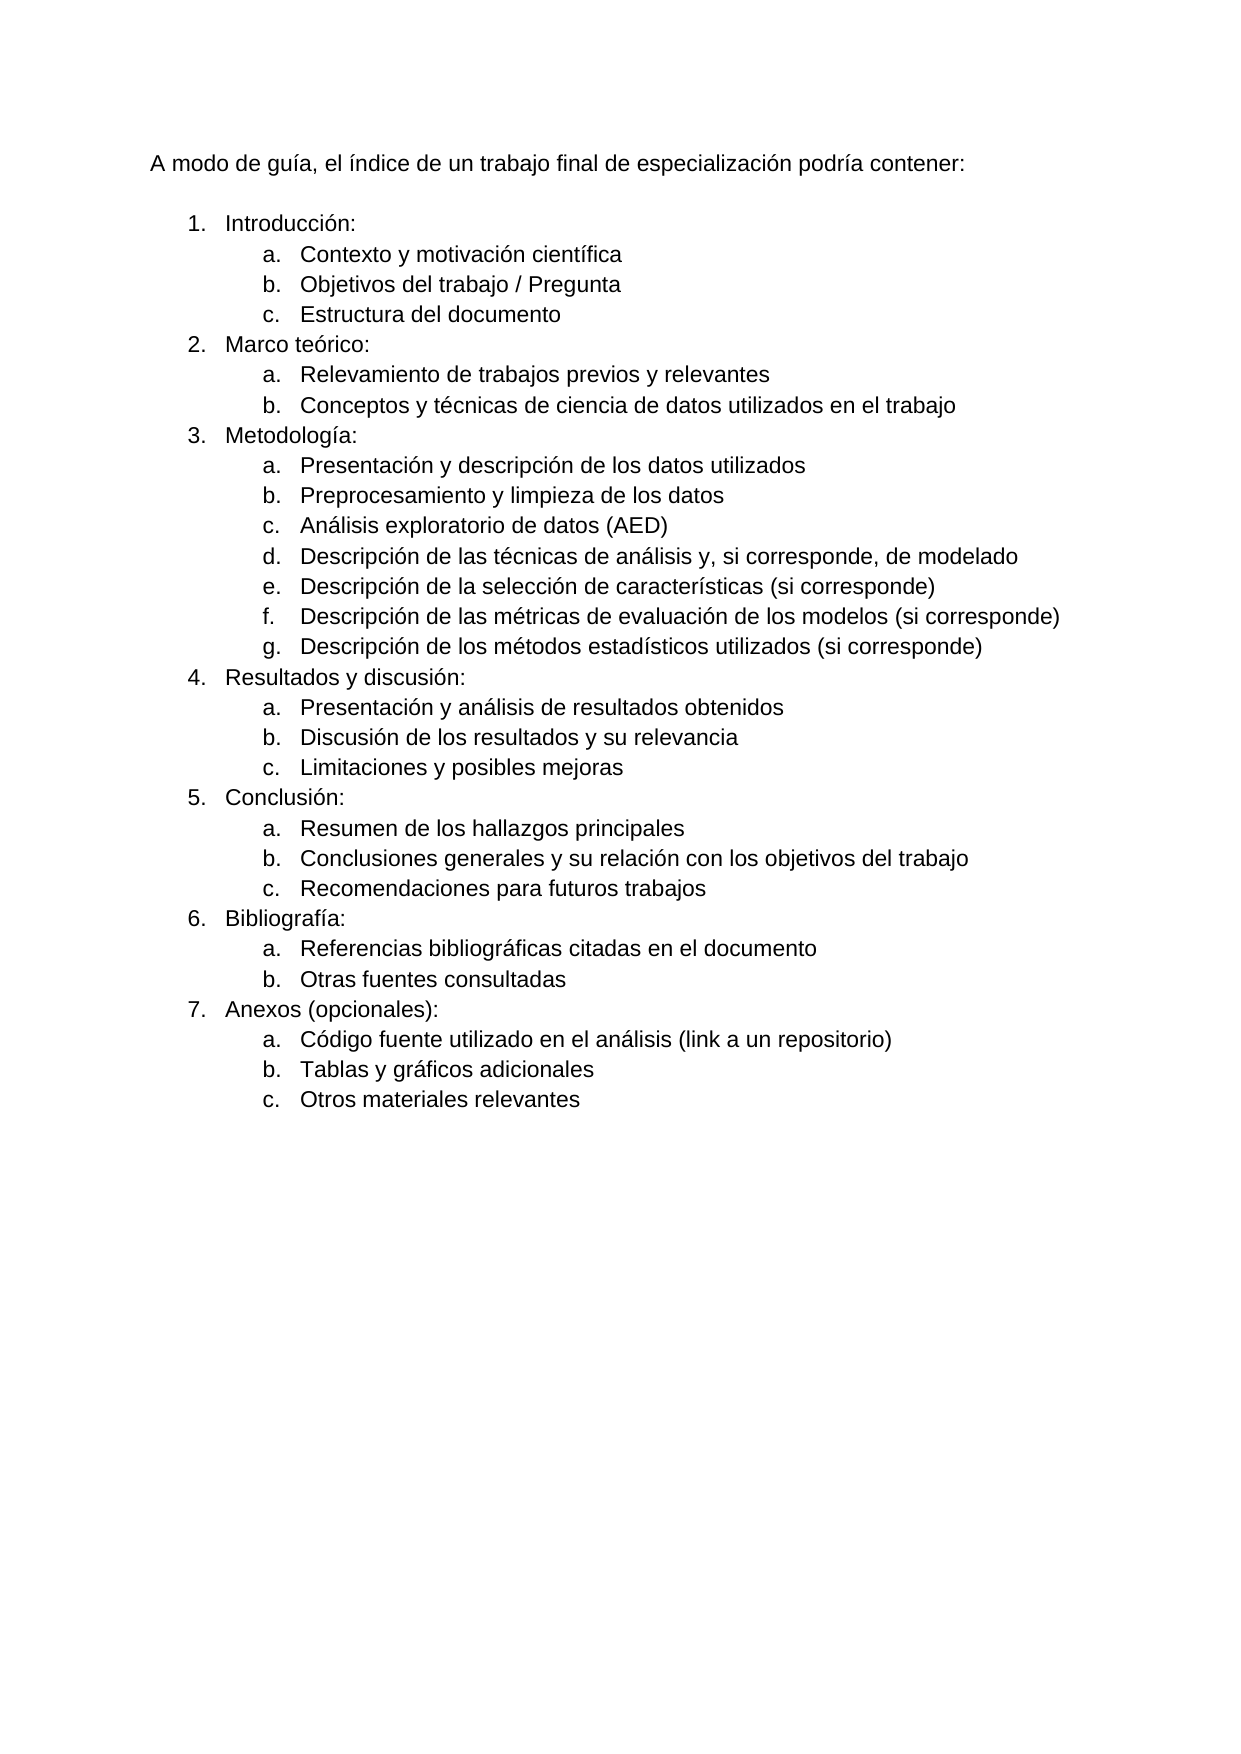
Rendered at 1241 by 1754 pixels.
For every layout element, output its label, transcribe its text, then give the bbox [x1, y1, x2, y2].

list Limitaciones y posibles mejoras [262, 754, 1090, 781]
list Conceptos y técnicas de ciencia de datos utilizados en el trabajo [262, 392, 1090, 418]
list Análisis exploratorio de datos (AED) [262, 512, 1090, 539]
list Descripción de la selección de características (si corresponde) [262, 573, 1090, 599]
list Introducción: [187, 210, 1090, 237]
list Referencias bibliográficas citadas en el documento [262, 935, 1090, 962]
list Presentación y análisis de resultados obtenidos [262, 694, 1090, 720]
list Descripción de los métodos estadísticos utilizados (si corresponde) [262, 633, 1090, 660]
list Metodología: [187, 422, 1090, 448]
list Contexto y motivación científica [262, 241, 1090, 267]
list Objetivos del trabajo / Pregunta [262, 271, 1090, 297]
list Resumen de los hallazgos principales [262, 814, 1090, 841]
list Resultados y discusión: [187, 663, 1090, 690]
list Discusión de los resultados y su relevancia [262, 724, 1090, 750]
list Preprocesamiento y limpieza de los datos [262, 482, 1090, 509]
list Otras fuentes consultadas [262, 966, 1090, 992]
list Conclusión: [187, 784, 1090, 811]
list Anexos (opcionales): [187, 996, 1090, 1022]
list Relevamiento de trabajos previos y relevantes [262, 361, 1090, 388]
list Bibliografía: [187, 905, 1090, 932]
list Estructura del documento [262, 301, 1090, 327]
text A modo de guía, el índice de un trabajo final de especialización podría contener: [150, 150, 1090, 176]
list Recomendaciones para futuros trabajos [262, 875, 1090, 901]
list Presentación y descripción de los datos utilizados [262, 452, 1090, 478]
list Marco teórico: [187, 331, 1090, 358]
list Descripción de las técnicas de análisis y, si corresponde, de modelado [262, 543, 1090, 569]
list Código fuente utilizado en el análisis (link a un repositorio) [262, 1026, 1090, 1052]
list Tablas y gráficos adicionales [262, 1056, 1090, 1083]
list Otros materiales relevantes [262, 1086, 1090, 1113]
list Descripción de las métricas de evaluación de los modelos (si corresponde) [262, 603, 1090, 629]
list Conclusiones generales y su relación con los objetivos del trabajo [262, 845, 1090, 871]
